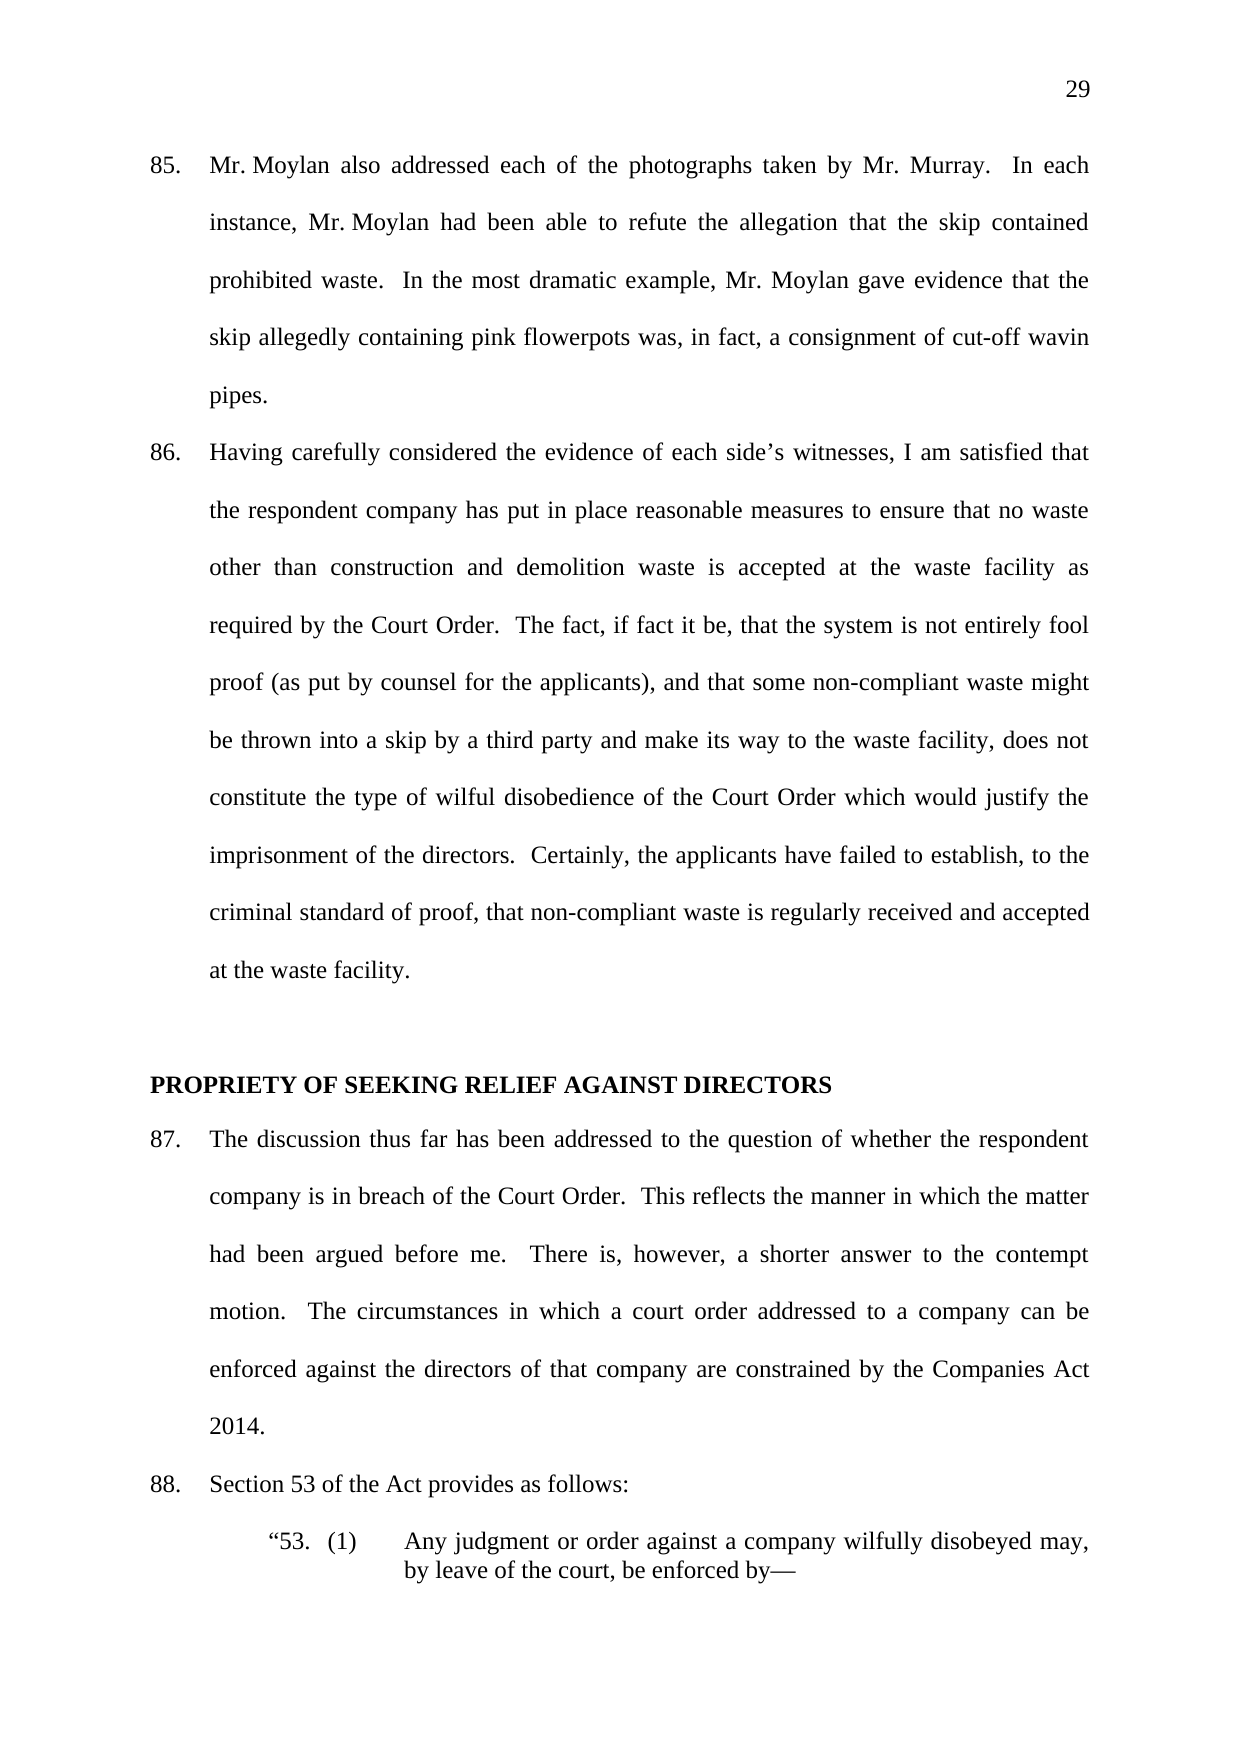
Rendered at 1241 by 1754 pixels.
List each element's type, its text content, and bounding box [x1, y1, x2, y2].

text “53. (1) Any judgment or order against a company wilfully disobeyed may, by leave of the court, be enforced by— [268, 1526, 1090, 1584]
subtitle Propriety of seeking relief against directors [150, 1070, 1090, 1099]
text Mr. Moylan also addressed each of the photographs taken by Mr. Murray. In each instance, Mr. Moylan had been able to refute the allegation that the skip contained prohibited waste. In the most dramatic example, Mr. Moylan gave evidence that the skip allegedly containing pink flowerpots was, in fact, a consignment of cut-off wavin pipes. [150, 150, 1090, 409]
text The discussion thus far has been addressed to the question of whether the respondent company is in breach of the Court Order. This reflects the manner in which the matter had been argued before me. There is, however, a shorter answer to the contempt motion. The circumstances in which a court order addressed to a company can be enforced against the directors of that company are constrained by the Companies Act 2014. [150, 1124, 1090, 1440]
text Having carefully considered the evidence of each side’s witnesses, I am satisfied that the respondent company has put in place reasonable measures to ensure that no waste other than construction and demolition waste is accepted at the waste facility as required by the Court Order. The fact, if fact it be, that the system is not entirely fool proof (as put by counsel for the applicants), and that some non-compliant waste might be thrown into a skip by a third party and make its way to the waste facility, does not constitute the type of wilful disobedience of the Court Order which would justify the imprisonment of the directors. Certainly, the applicants have failed to establish, to the criminal standard of proof, that non-compliant waste is regularly received and accepted at the waste facility. [150, 437, 1090, 984]
text Section 53 of the Act provides as follows: [150, 1469, 1090, 1497]
